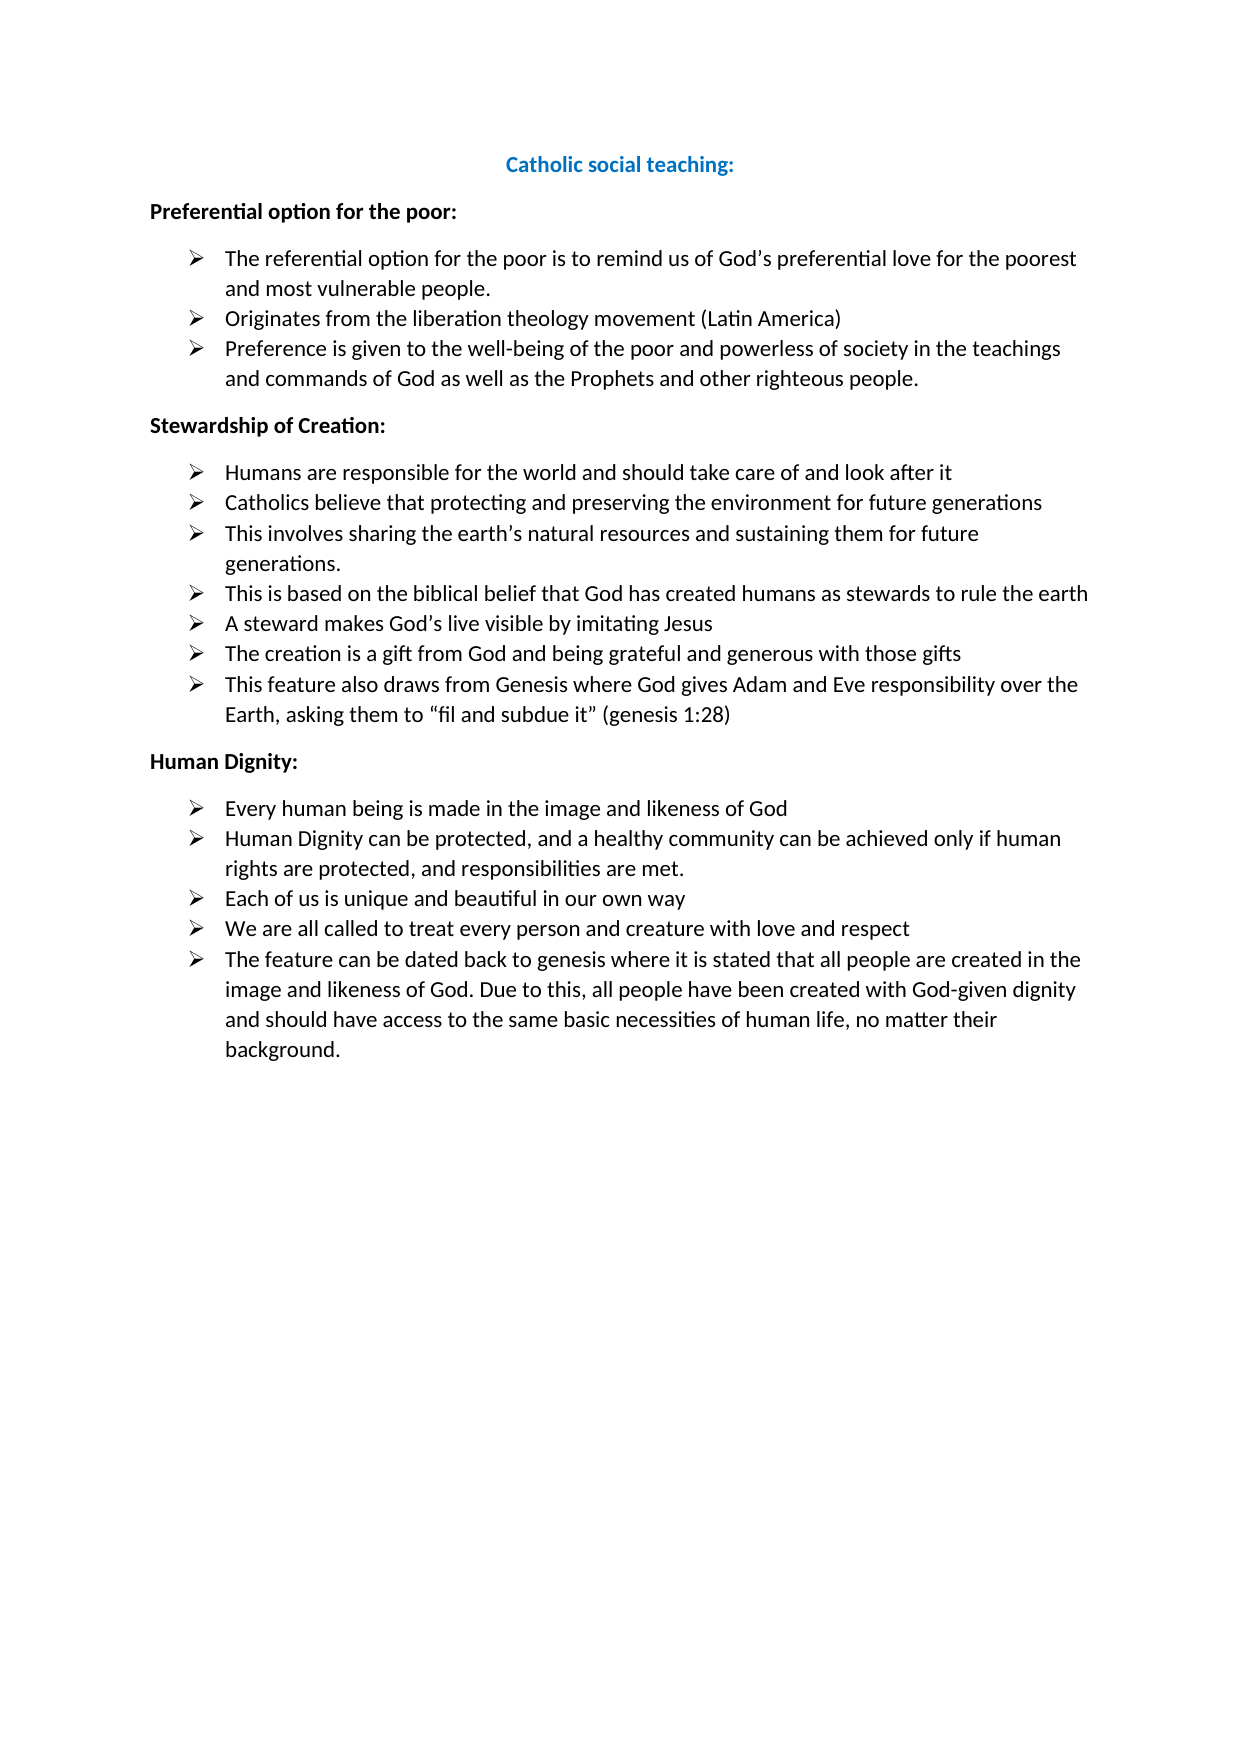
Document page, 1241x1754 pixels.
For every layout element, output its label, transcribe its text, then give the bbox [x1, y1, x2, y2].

list Human Dignity can be protected, and a healthy community can be achieved only if human rights are protected, and responsibilities are met. [187, 824, 1090, 882]
text Stewardship of Creation: [150, 411, 1090, 439]
text Preferential option for the poor: [150, 197, 1090, 225]
list Humans are responsible for the world and should take care of and look after it [187, 458, 1090, 486]
list Preference is given to the well-being of the poor and powerless of society in the teachings and commands of God as well as the Prophets and other righteous people. [187, 334, 1090, 393]
list This feature also draws from Genesis where God gives Adam and Eve responsibility over the Earth, asking them to “fil and subdue it” (genesis 1:28) [187, 670, 1090, 728]
list Originates from the liberation theology movement (Latin America) [187, 304, 1090, 332]
list Every human being is made in the image and likeness of God [187, 794, 1090, 822]
list The referential option for the poor is to remind us of God’s preferential love for the poorest and most vulnerable people. [187, 244, 1090, 302]
list The feature can be dated back to genesis where it is stated that all people are created in the image and likeness of God. Due to this, all people have been created with God-given dignity and should have access to the same basic necessities of human life, no matter their background. [187, 945, 1090, 1063]
list The creation is a gift from God and being grateful and generous with those gifts [187, 639, 1090, 668]
list This is based on the biblical belief that God has created humans as stewards to rule the earth [187, 579, 1090, 607]
text Catholic social teaching: [150, 150, 1090, 178]
text Human Dignity: [150, 747, 1090, 775]
list We are all called to treat every person and creature with love and respect [187, 914, 1090, 943]
list Catholics believe that protecting and preserving the environment for future generations [187, 488, 1090, 517]
list This involves sharing the earth’s natural resources and sustaining them for future generations. [187, 519, 1090, 577]
list Each of us is unique and beautiful in our own way [187, 884, 1090, 912]
list A steward makes God’s live visible by imitating Jesus [187, 609, 1090, 637]
